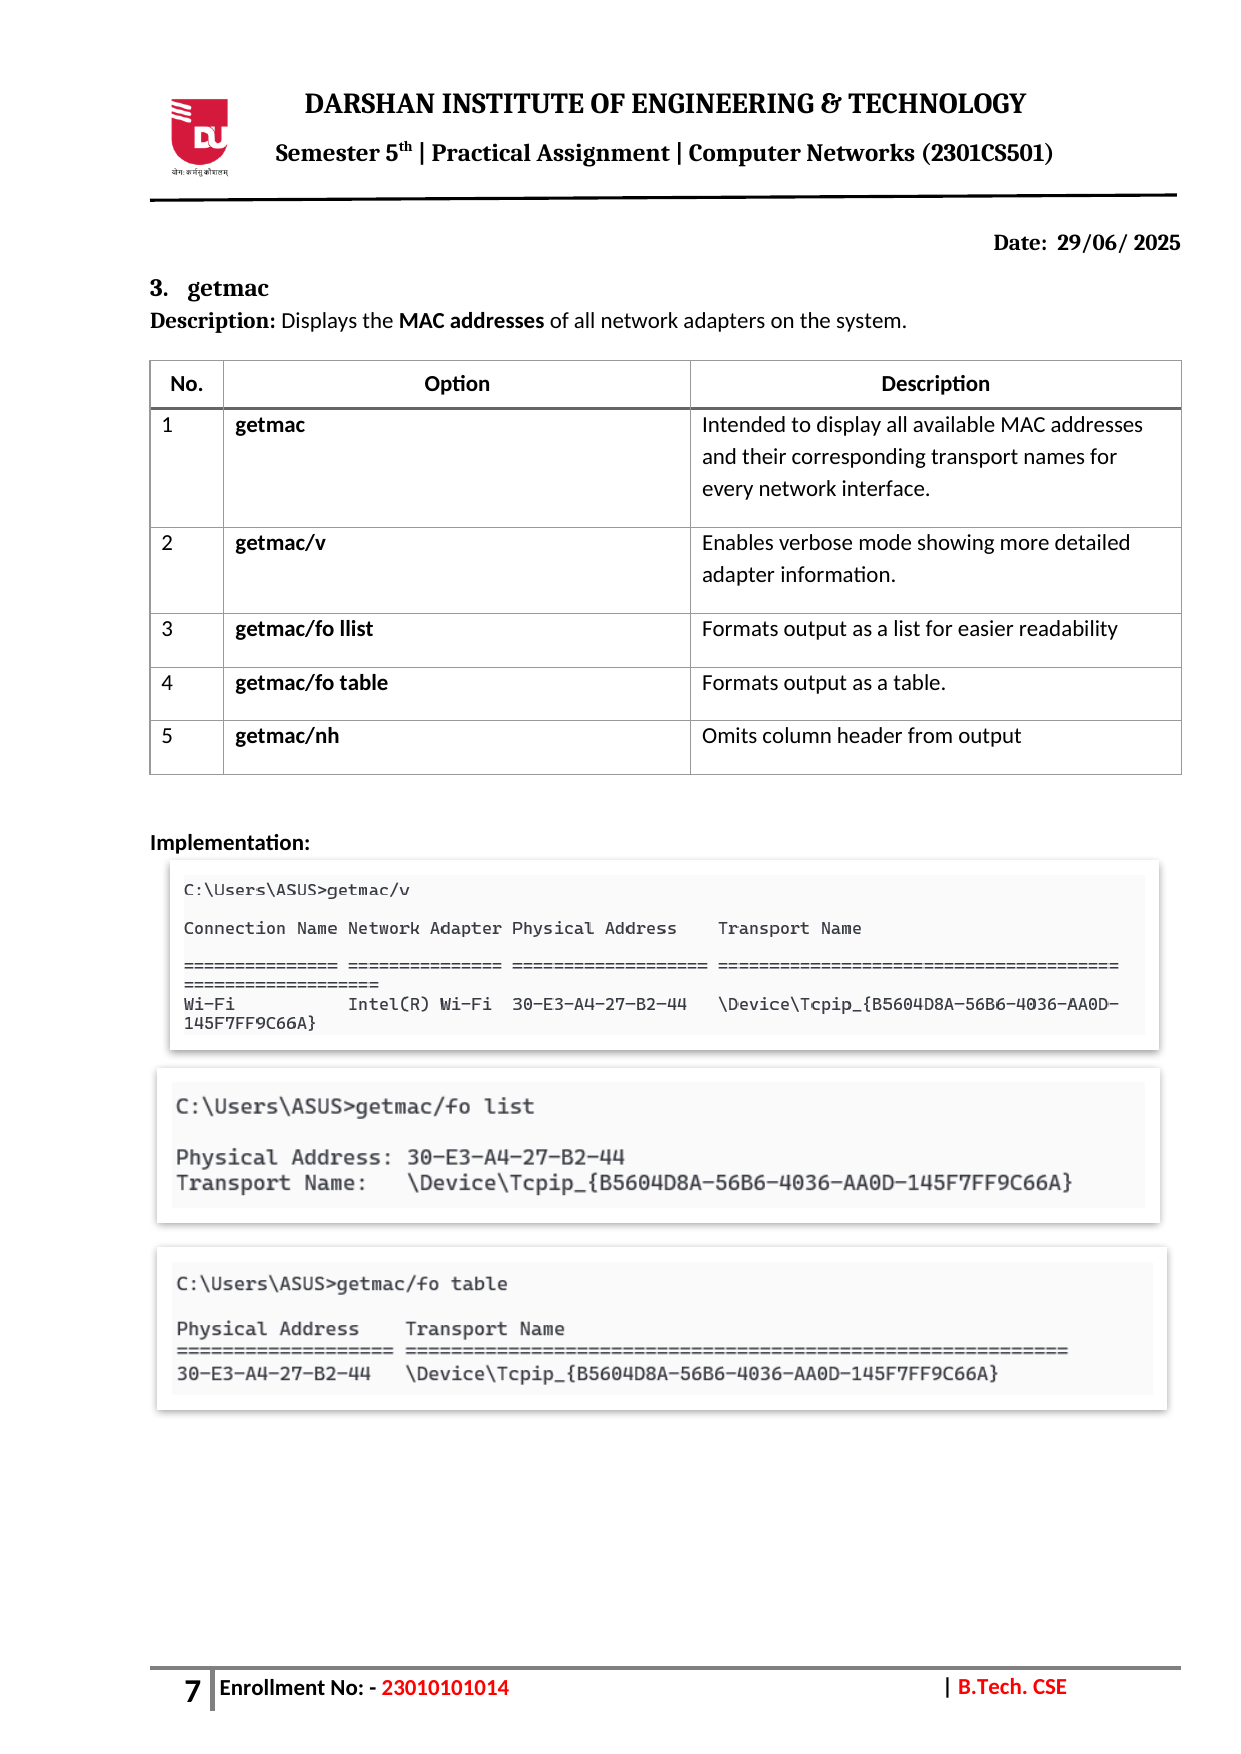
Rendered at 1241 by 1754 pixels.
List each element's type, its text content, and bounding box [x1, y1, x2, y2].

picture [172, 1082, 1145, 1208]
picture [172, 1262, 1153, 1395]
subtitle getmac [150, 273, 1181, 302]
table_cell 4 [151, 668, 223, 720]
table_header No. [151, 361, 223, 407]
table_cell getmac/fo table [224, 668, 690, 720]
table_cell 1 [151, 410, 223, 527]
table_cell Enables verbose mode showing more detailed adapter information. [691, 528, 1181, 613]
table_cell 5 [151, 721, 223, 774]
table_cell Formats output as a list for easier readability [691, 614, 1181, 667]
table_cell Formats output as a table. [691, 668, 1181, 720]
table_cell 2 [151, 528, 223, 613]
picture [150, 75, 242, 198]
table_cell Omits column header from output [691, 721, 1181, 774]
table_cell 3 [151, 614, 223, 667]
table_header Option [224, 361, 690, 407]
table_cell getmac/nh [224, 721, 690, 774]
table_header Description [691, 361, 1181, 407]
table_cell Intended to display all available MAC addresses and their corresponding transport names for every network interface. [691, 410, 1181, 527]
table_cell getmac/v [224, 528, 690, 613]
table_cell getmac/fo llist [224, 614, 690, 667]
text Implementation: [150, 828, 1181, 856]
table_cell getmac [224, 410, 690, 527]
text Description: Displays the MAC addresses of all network adapters on the system. [150, 306, 1181, 334]
picture [184, 875, 1145, 1035]
